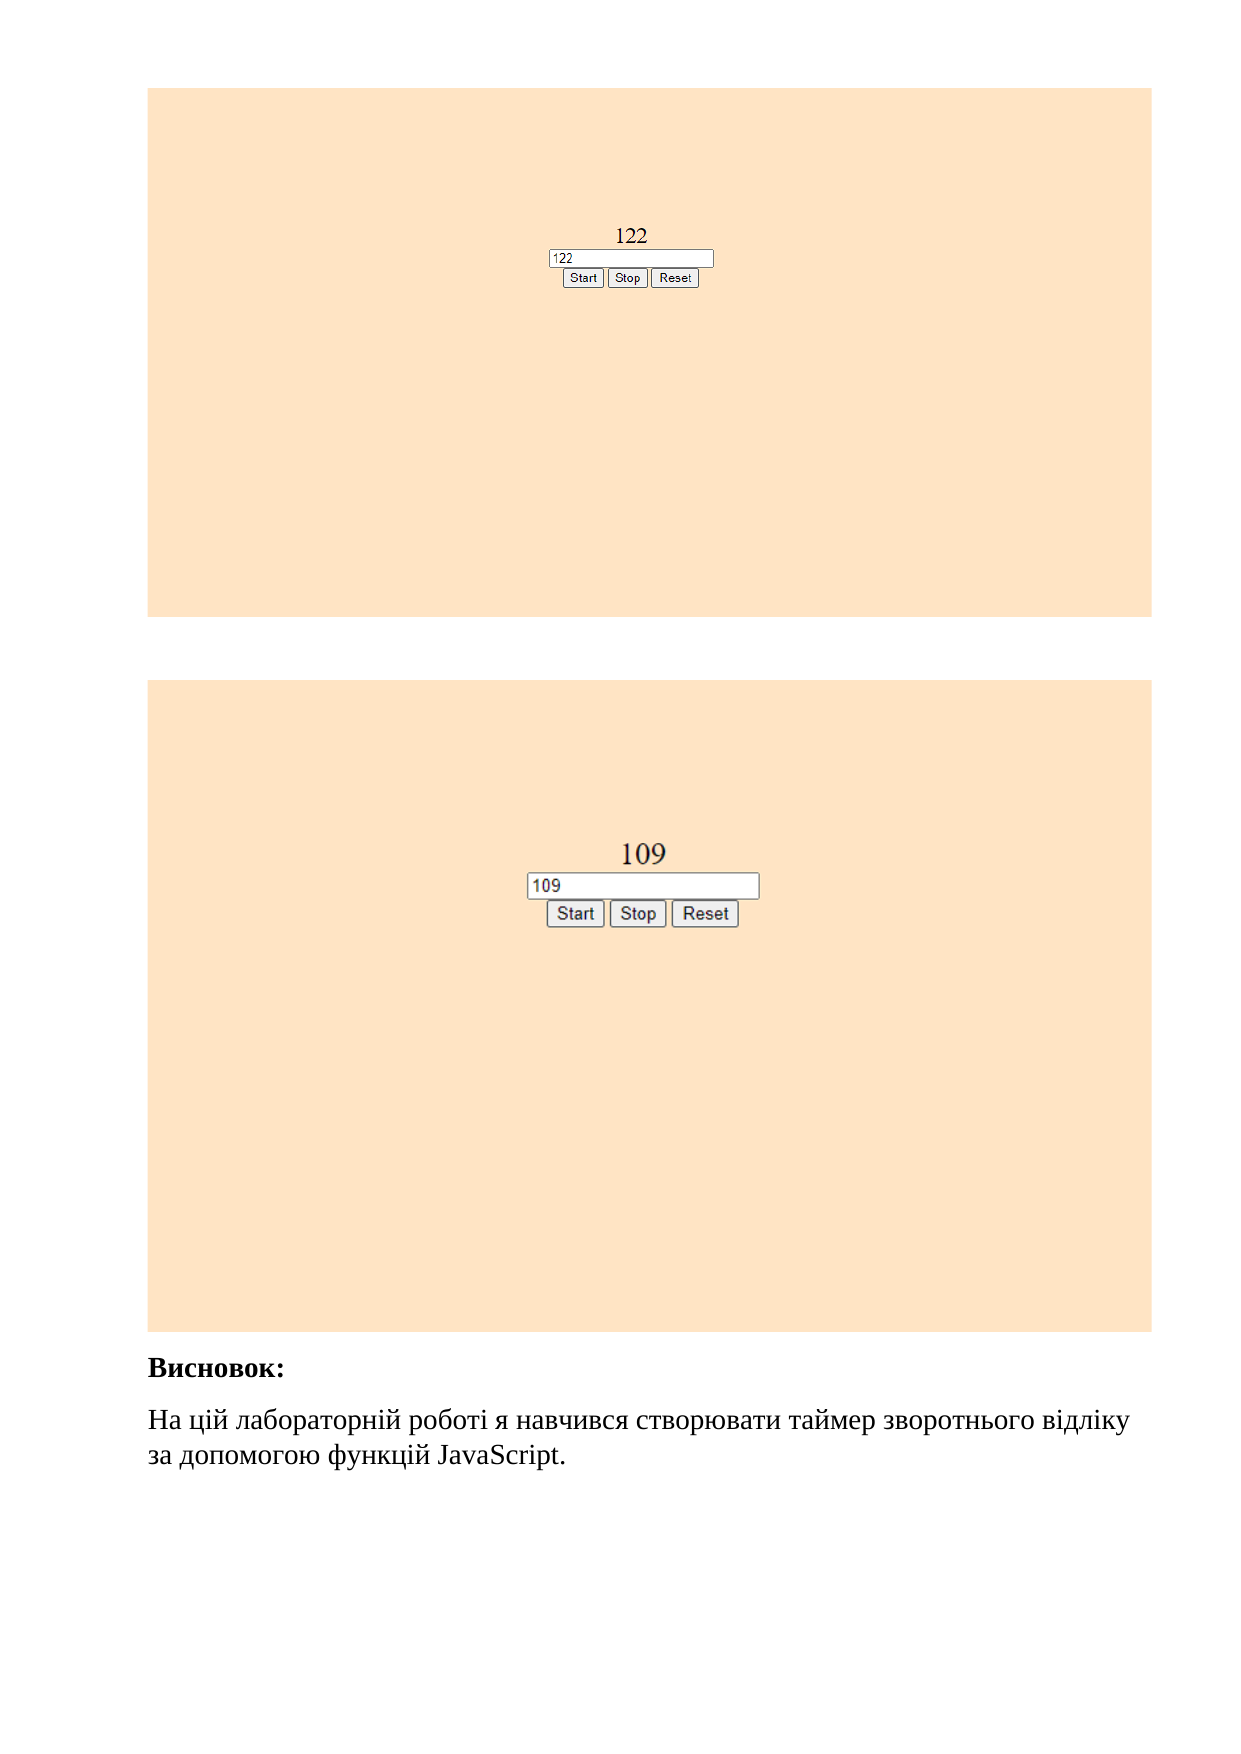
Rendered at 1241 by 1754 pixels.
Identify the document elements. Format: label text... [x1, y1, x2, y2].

picture [147, 680, 1152, 1332]
picture [147, 88, 1152, 617]
text На цій лабораторній роботі я навчився створювати таймер зворотнього відліку за допомогою функцій JavaScript. [148, 1402, 1152, 1471]
text Висновок: [148, 1350, 1152, 1383]
